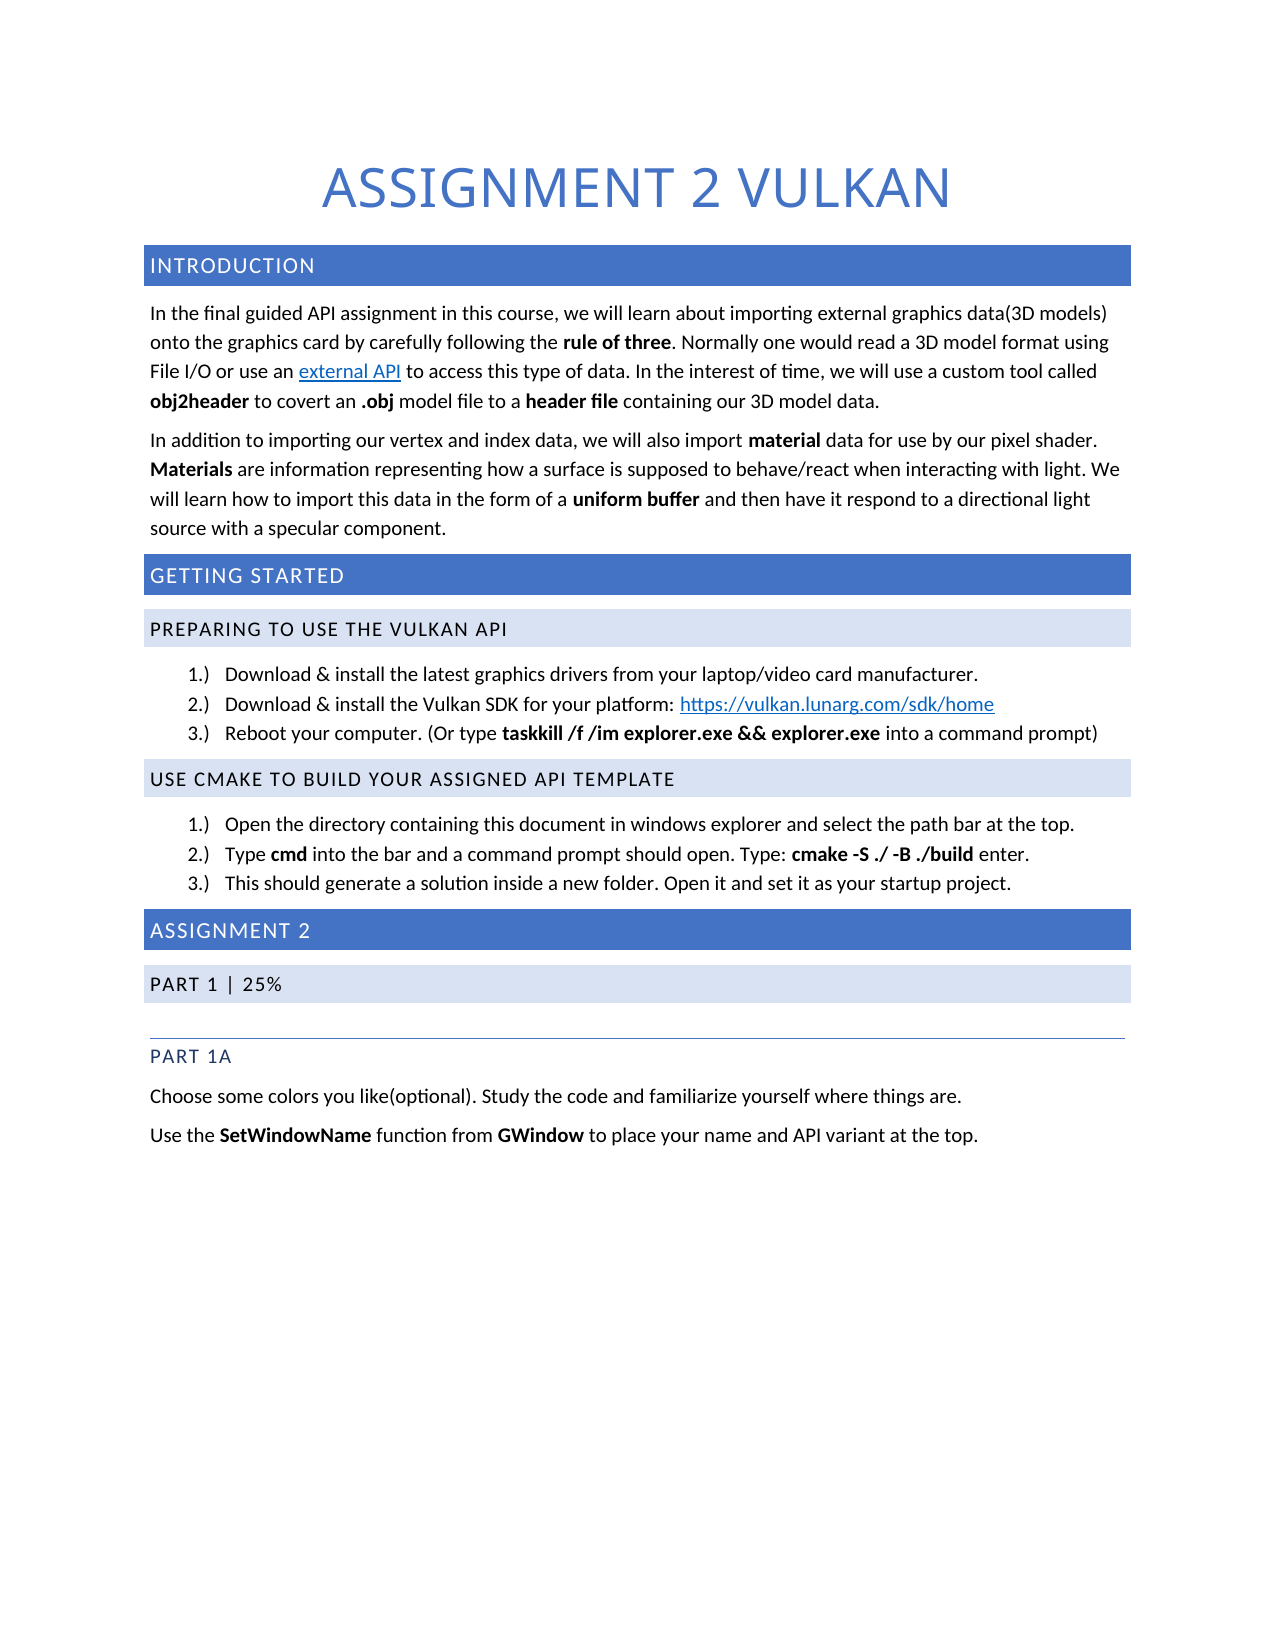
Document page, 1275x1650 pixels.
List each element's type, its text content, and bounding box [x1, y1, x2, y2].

subtitle Getting Started [150, 561, 1125, 589]
subtitle Use CMake to build your assigned API template [150, 766, 1125, 791]
subtitle Part 1 | 25% [150, 971, 1125, 996]
text Use the SetWindowName function from GWindow to place your name and API variant at the top. [150, 1122, 1125, 1148]
subtitle Introduction [150, 251, 1125, 279]
list Download & install the latest graphics drivers from your laptop/video card manufacturer. [187, 662, 1125, 687]
list Reboot your computer. (Or type taskkill /f /im explorer.exe && explorer.exe into a command prompt) [187, 720, 1125, 745]
text Choose some colors you like(optional). Study the code and familiarize yourself where things are. [150, 1083, 1125, 1108]
subtitle Part 1a [150, 1039, 1125, 1069]
subtitle Preparing to use the Vulkan API [150, 616, 1125, 641]
list This should generate a solution inside a new folder. Open it and set it as your startup project. [187, 870, 1125, 895]
text In the final guided API assignment in this course, we will learn about importing external graphics data(3D models) onto the graphics card by carefully following the rule of three. Normally one would read a 3D model format using File I/O or use an external API to access this type of data. In the interest of time, we will use a custom tool called obj2header to covert an .obj model file to a header file containing our 3D model data. [150, 300, 1125, 413]
text In addition to importing our vertex and index data, we will also import material data for use by our pixel shader. Materials are information representing how a surface is supposed to behave/react when interacting with light. We will learn how to import this data in the form of a uniform buffer and then have it respond to a directional light source with a specular component. [150, 427, 1125, 540]
title Assignment 2 Vulkan [150, 150, 1125, 224]
list Download & install the Vulkan SDK for your platform: https://vulkan.lunarg.com/sdk/home [187, 691, 1125, 716]
list Type cmd into the bar and a command prompt should open. Type: cmake -S ./ -B ./build enter. [187, 841, 1125, 866]
subtitle Assignment 2 [150, 916, 1125, 944]
list Open the directory containing this document in windows explorer and select the path bar at the top. [187, 812, 1125, 837]
